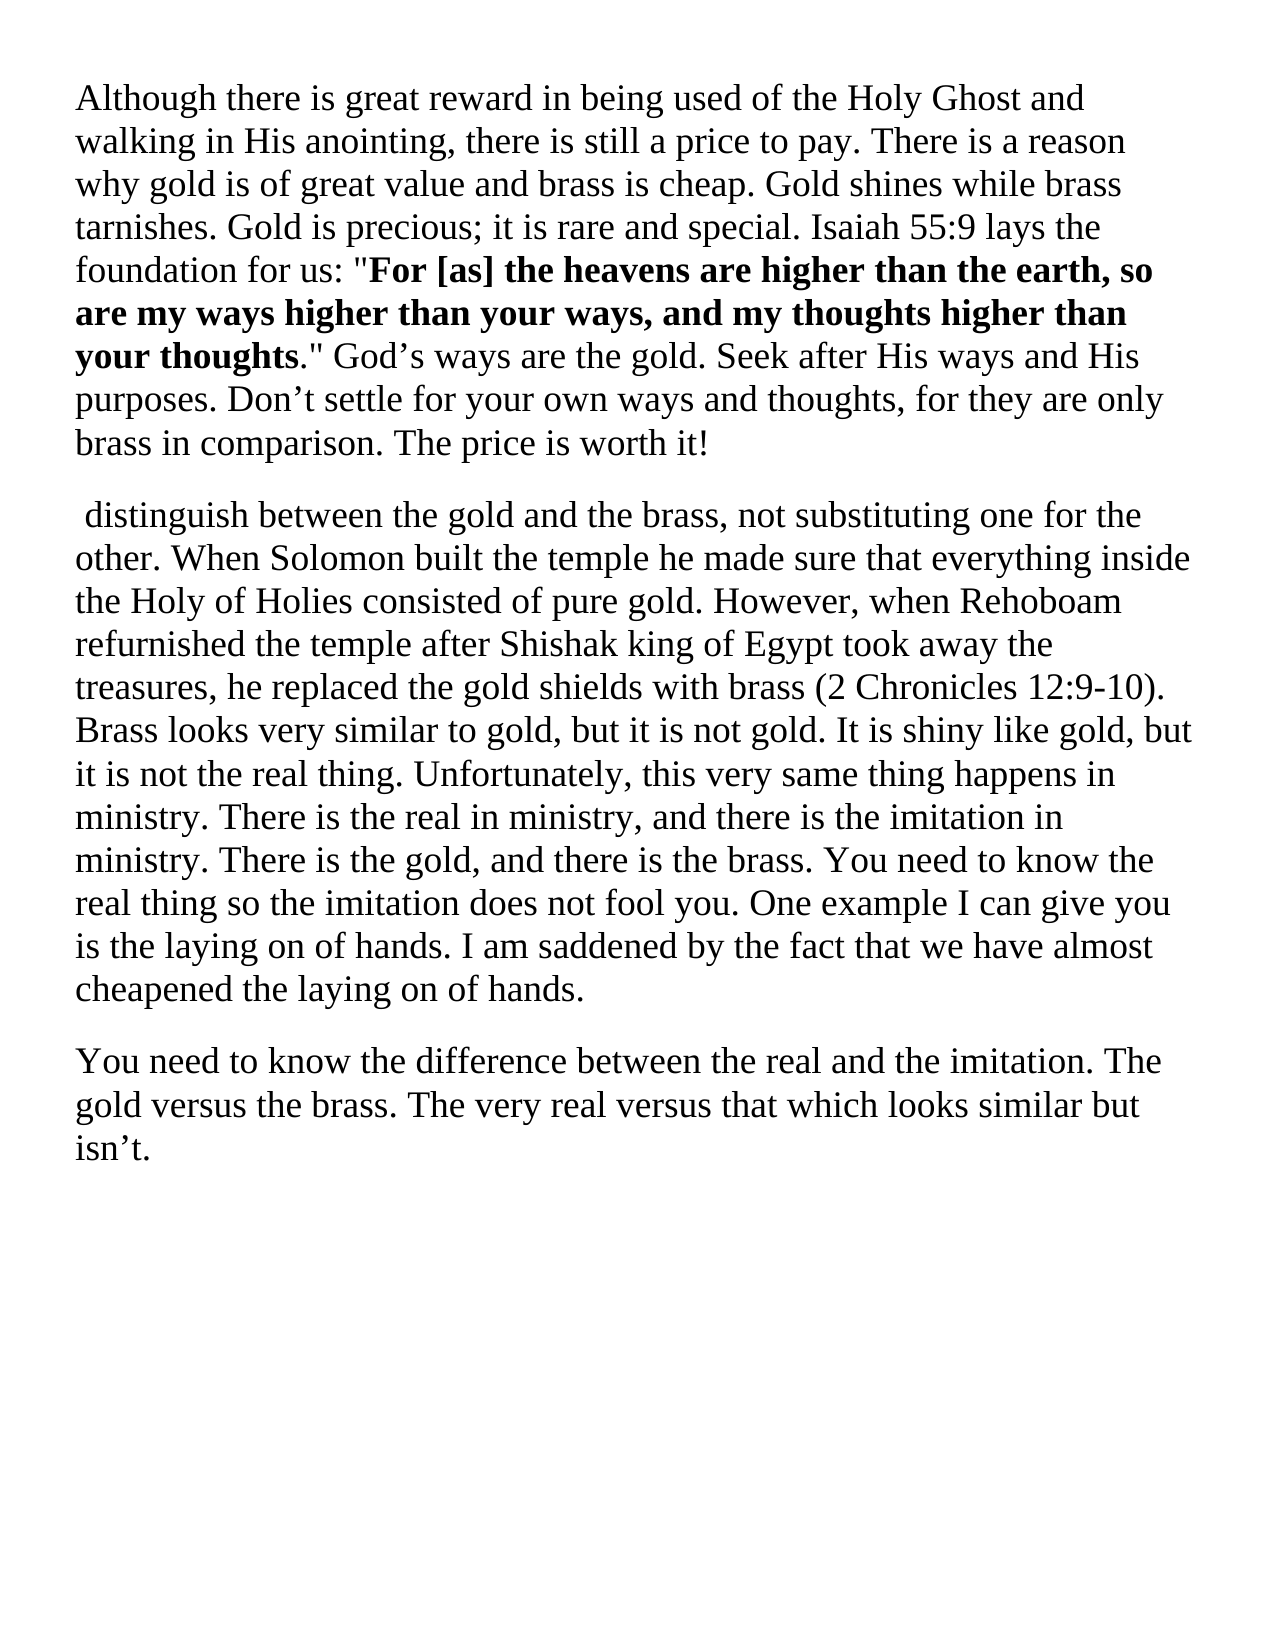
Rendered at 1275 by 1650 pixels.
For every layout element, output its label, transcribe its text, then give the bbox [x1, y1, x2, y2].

text distinguish between the gold and the brass, not substituting one for the other. When Solomon built the temple he made sure that everything inside the Holy of Holies consisted of pure gold. However, when Rehoboam refurnished the temple after Shishak king of Egypt took away the treasures, he replaced the gold shields with brass (2 Chronicles 12:9-10). Brass looks very similar to gold, but it is not gold. It is shiny like gold, but it is not the real thing. Unfortunately, this very same thing happens in ministry. There is the real in ministry, and there is the imitation in ministry. There is the gold, and there is the brass. You need to know the real thing so the imitation does not fool you. One example I can give you is the laying on of hands. I am saddened by the fact that we have almost cheapened the laying on of hands. [75, 492, 1200, 1010]
text Although there is great reward in being used of the Holy Ghost and walking in His anointing, there is still a price to pay. There is a reason why gold is of great value and brass is cheap. Gold shines while brass tarnishes. Gold is precious; it is rare and special. Isaiah 55:9 lays the foundation for us: "For [as] the heavens are higher than the earth, so are my ways higher than your ways, and my thoughts higher than your thoughts." God’s ways are the gold. Seek after His ways and His purposes. Don’t settle for your own ways and thoughts, for they are only brass in comparison. The price is worth it! [75, 75, 1200, 463]
text You need to know the difference between the real and the imitation. The gold versus the brass. The very real versus that which looks similar but isn’t. [75, 1039, 1200, 1168]
